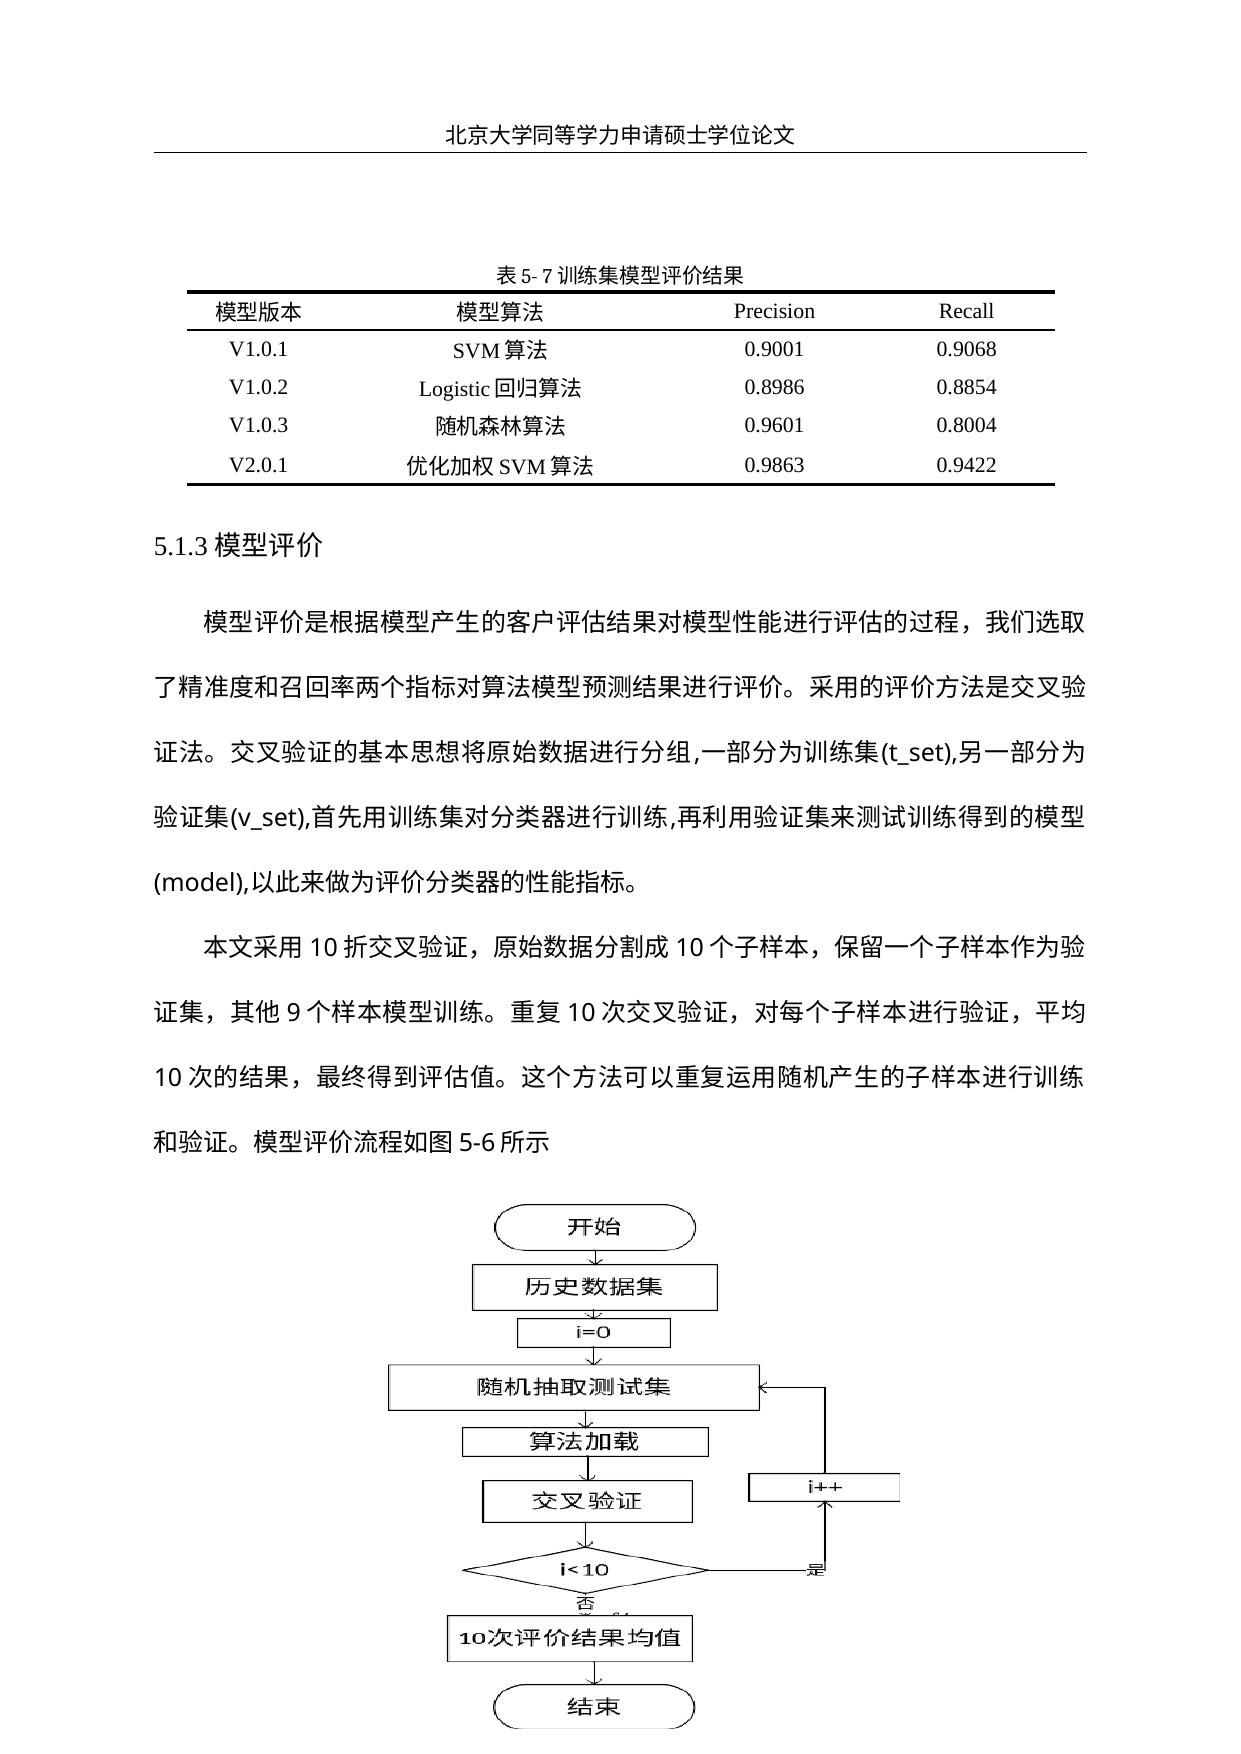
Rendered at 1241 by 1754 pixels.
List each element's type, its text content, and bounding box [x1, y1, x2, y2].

table_cell 0.9068 [878, 331, 1055, 367]
table_cell V2.0.1 [187, 447, 330, 483]
table_header 模型版本 [187, 294, 330, 329]
subtitle 5.1.3 模型评价 [153, 511, 1087, 576]
table_cell V1.0.2 [187, 367, 330, 406]
table_header 模型算法 [330, 294, 671, 329]
table_cell 0.8854 [878, 367, 1055, 406]
table_cell 0.9422 [878, 447, 1055, 483]
table_header Precision [671, 294, 878, 329]
table_cell 0.9601 [671, 406, 878, 444]
text 模型评价是根据模型产生的客户评估结果对模型性能进行评估的过程，我们选取了精准度和召回率两个指标对算法模型预测结果进行评价。采用的评价方法是交叉验证法。交叉验证的基本思想将原始数据进行分组,一部分为训练集(t_set),另一部分为验证集(v_set),首先用训练集对分类器进行训练,再利用验证集来测试训练得到的模型(model),以此来做为评价分类器的性能指标。 [153, 588, 1087, 913]
table_cell 随机森林算法 [330, 406, 671, 444]
table_cell 0.8986 [671, 367, 878, 406]
table_cell SVM算法 [330, 331, 671, 367]
table_header Recall [878, 294, 1055, 329]
table_cell 0.8004 [878, 406, 1055, 444]
table_cell Logistic回归算法 [330, 367, 671, 406]
table_cell 0.9863 [671, 447, 878, 483]
table_cell V1.0.1 [187, 331, 330, 367]
table_cell 优化加权SVM算法 [330, 447, 671, 483]
table_cell 0.9001 [671, 331, 878, 367]
table_cell V1.0.3 [187, 406, 330, 444]
text 本文采用10折交叉验证，原始数据分割成10个子样本，保留一个子样本作为验证集，其他9个样本模型训练。重复10次交叉验证，对每个子样本进行验证，平均10次的结果，最终得到评估值。这个方法可以重复运用随机产生的子样本进行训练和验证。模型评价流程如图5-6所示 [153, 913, 1087, 1173]
